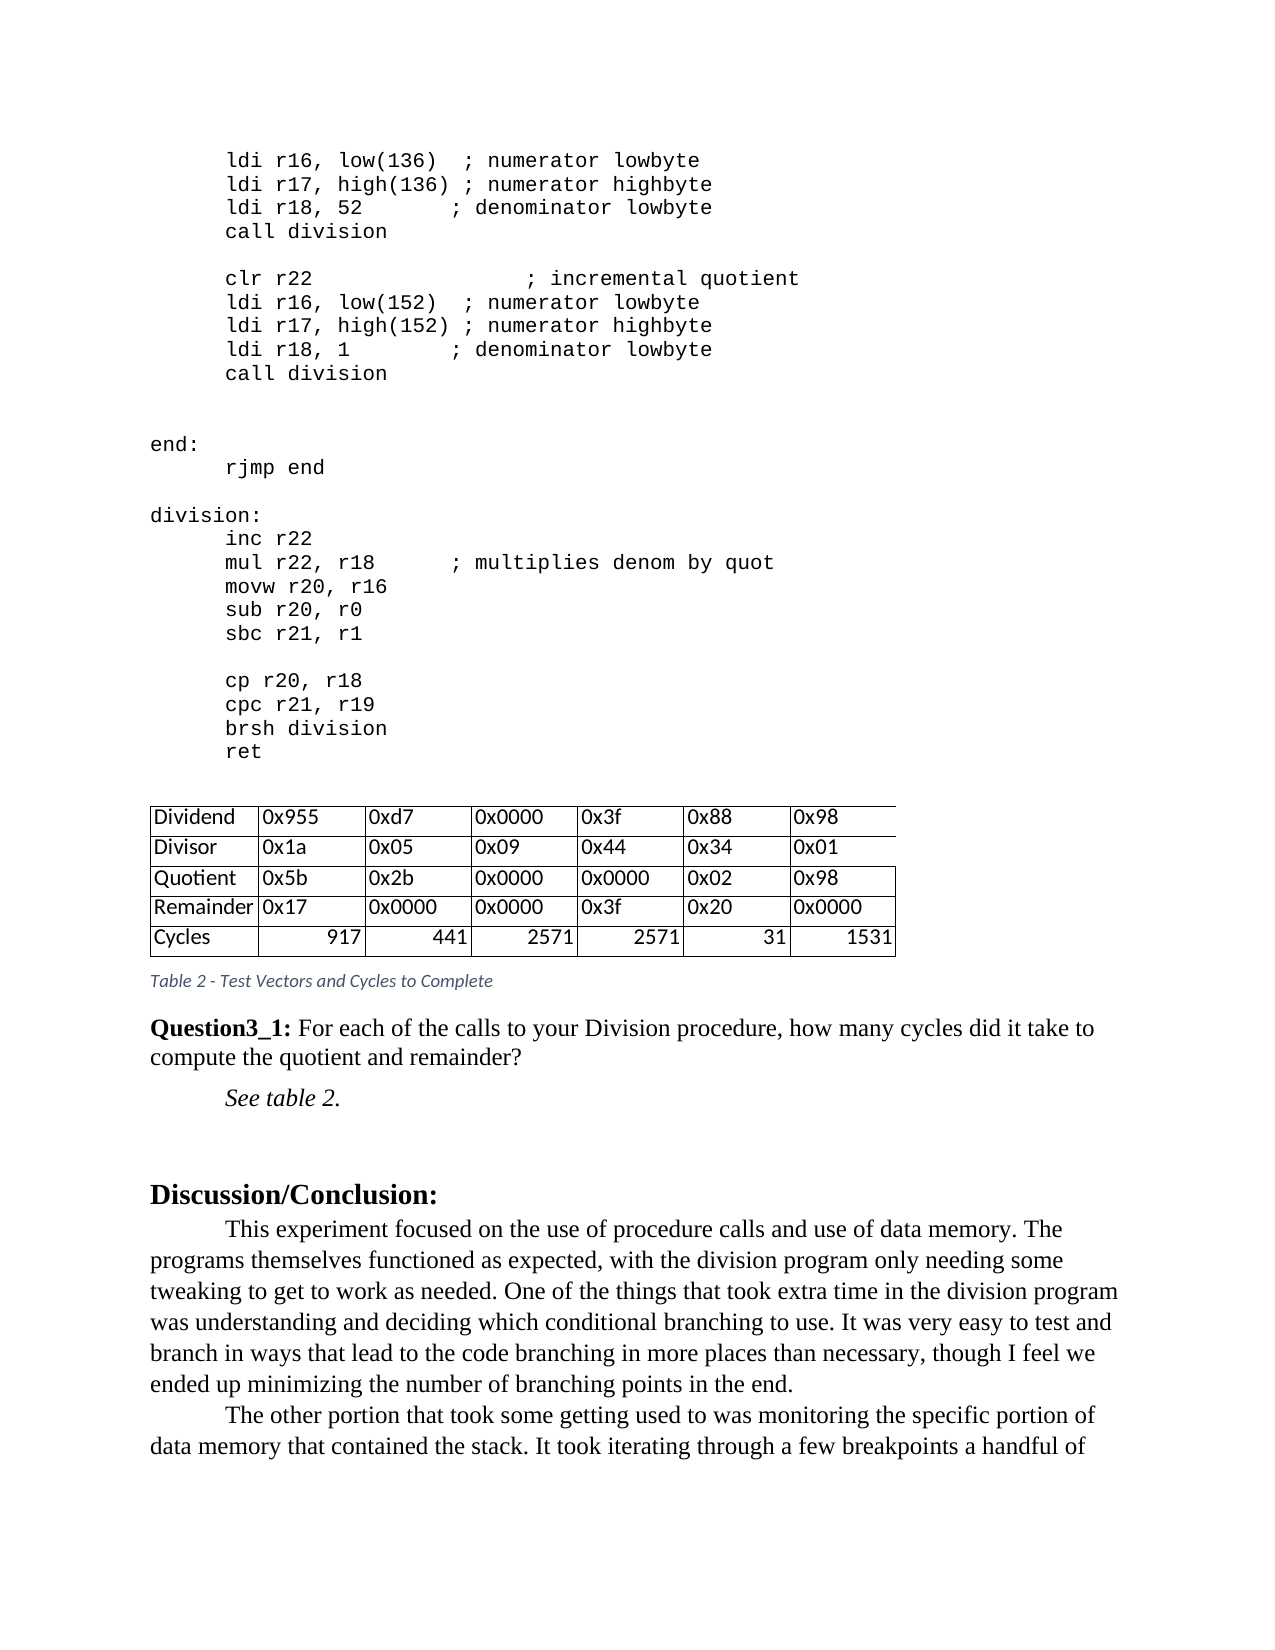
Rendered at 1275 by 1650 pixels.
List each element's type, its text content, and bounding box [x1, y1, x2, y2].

text ldi r17, high(152) ; numerator highbyte [150, 316, 1125, 339]
text Question3_1: For each of the calls to your Division procedure, how many cycles did it take to compute the quotient and remainder? [150, 1013, 1125, 1071]
text brsh division [150, 717, 1125, 741]
text division: [150, 505, 1125, 528]
text ldi r16, low(136) ; numerator lowbyte [150, 150, 1125, 174]
text call division [150, 221, 1125, 244]
text mul r22, r18 ; multiplies denom by quot [150, 552, 1125, 576]
list This experiment focused on the use of procedure calls and use of data memory. The programs themselves functioned as expected, with the division program only needing some tweaking to get to work as needed. One of the things that took extra time in the division program was understanding and deciding which conditional branching to use. It was very easy to test and branch in ways that lead to the code branching in more places than necessary, though I feel we ended up minimizing the number of branching points in the end. [150, 1214, 1125, 1398]
text See table 2. [150, 1083, 1125, 1112]
text ldi r18, 52 ; denominator lowbyte [150, 197, 1125, 221]
text ldi r17, high(136) ; numerator highbyte [150, 174, 1125, 197]
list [150, 1400, 1125, 1460]
text clr r22 ; incremental quotient [150, 268, 1125, 292]
text ret [150, 741, 1125, 765]
text inc r22 [150, 528, 1125, 552]
text sub r20, r0 [150, 599, 1125, 623]
text call division [150, 363, 1125, 386]
text end: [150, 434, 1125, 457]
list Discussion/Conclusion: [150, 1177, 1125, 1211]
text rjmp end [150, 457, 1125, 481]
text movw r20, r16 [150, 576, 1125, 599]
text ldi r18, 1 ; denominator lowbyte [150, 339, 1125, 363]
text cpc r21, r19 [150, 694, 1125, 717]
text cp r20, r18 [150, 670, 1125, 694]
text sbc r21, r1 [150, 623, 1125, 647]
text ldi r16, low(152) ; numerator lowbyte [150, 292, 1125, 316]
